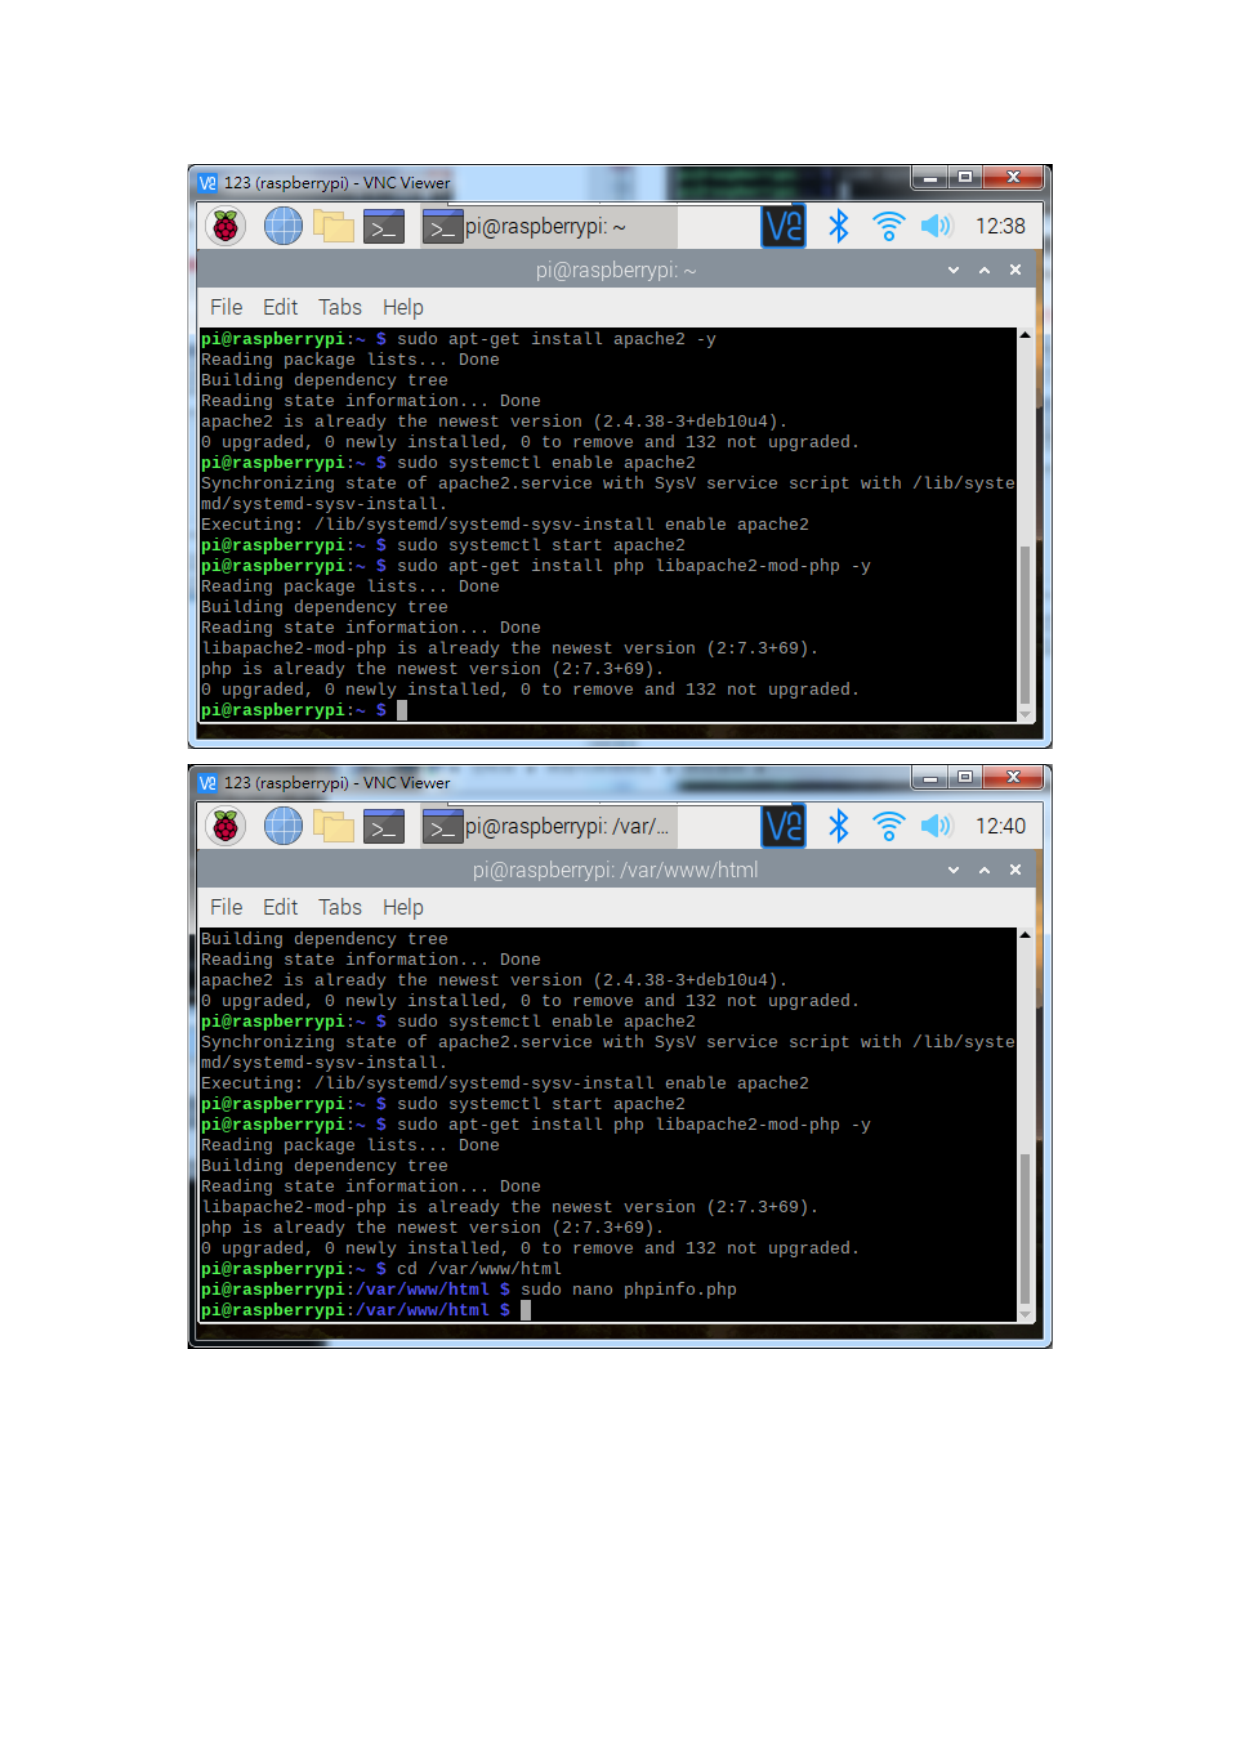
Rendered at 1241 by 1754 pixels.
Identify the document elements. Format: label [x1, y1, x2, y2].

picture [187, 164, 1053, 749]
picture [187, 764, 1053, 1349]
